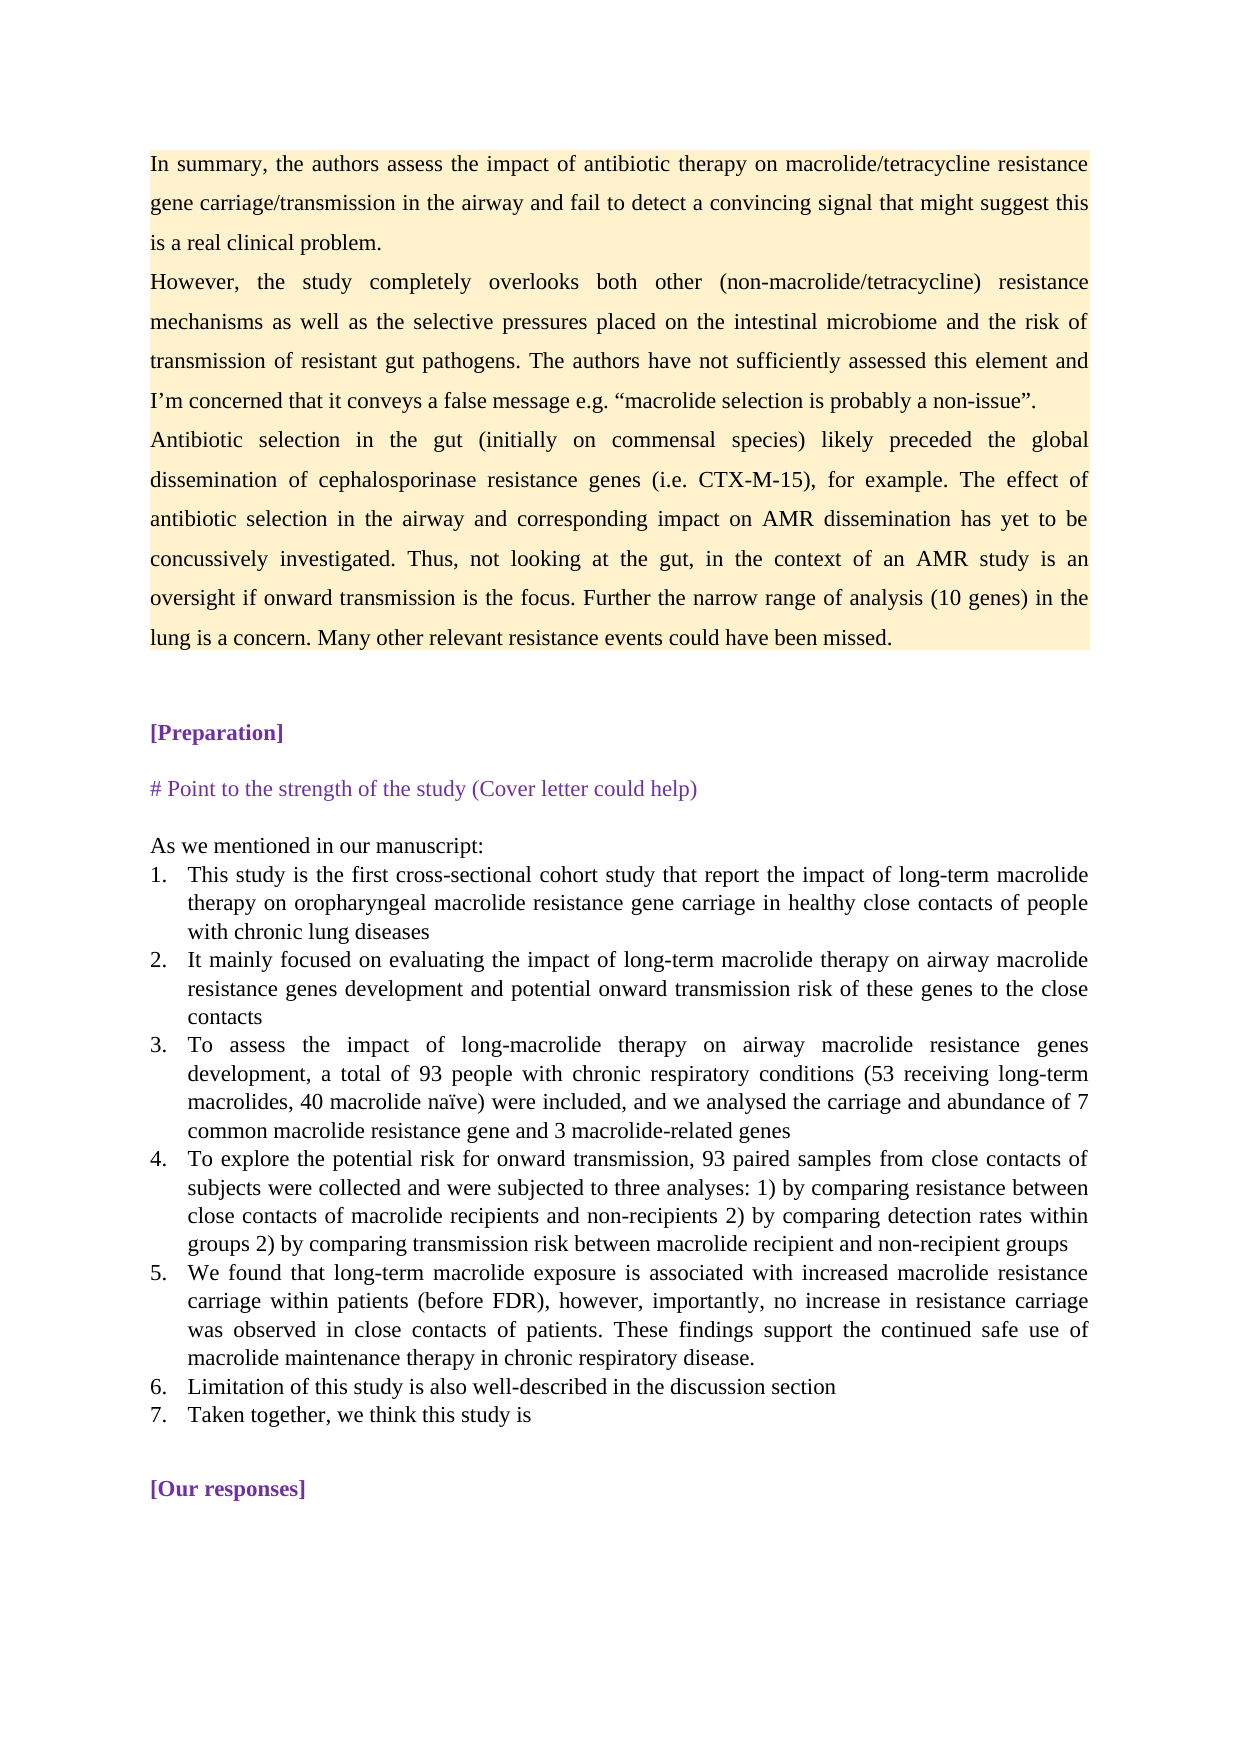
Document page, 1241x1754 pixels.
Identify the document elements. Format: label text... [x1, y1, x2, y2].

list Taken together, we think this study is [150, 1401, 1090, 1427]
list It mainly focused on evaluating the impact of long-term macrolide therapy on airway macrolide resistance genes development and potential onward transmission risk of these genes to the close contacts [150, 946, 1090, 1029]
text However, the study completely overlooks both other (non-macrolide/tetracycline) resistance mechanisms as well as the selective pressures placed on the intestinal microbiome and the risk of transmission of resistant gut pathogens. The authors have not sufficiently assessed this element and I’m concerned that it conveys a false message e.g. “macrolide selection is probably a non-issue”. [150, 268, 1090, 413]
text [Preparation] [150, 719, 1090, 746]
list As we mentioned in our manuscript: [150, 832, 1090, 859]
list To assess the impact of long-macrolide therapy on airway macrolide resistance genes development, a total of 93 people with chronic respiratory conditions (53 receiving long-term macrolides, 40 macrolide naïve) were included, and we analysed the carriage and abundance of 7 common macrolide resistance gene and 3 macrolide-related genes [150, 1031, 1090, 1143]
list # Point to the strength of the study (Cover letter could help) [150, 776, 1090, 802]
text Antibiotic selection in the gut (initially on commensal species) likely preceded the global dissemination of cephalosporinase resistance genes (i.e. CTX-M-15), for example. The effect of antibiotic selection in the airway and corresponding impact on AMR dissemination has yet to be concussively investigated. Thus, not looking at the gut, in the context of an AMR study is an oversight if onward transmission is the focus. Further the narrow range of analysis (10 genes) in the lung is a concern. Many other relevant resistance events could have been missed. [150, 426, 1090, 650]
list To explore the potential risk for onward transmission, 93 paired samples from close contacts of subjects were collected and were subjected to three analyses: 1) by comparing resistance between close contacts of macrolide recipients and non-recipients 2) by comparing detection rates within groups 2) by comparing transmission risk between macrolide recipient and non-recipient groups [150, 1145, 1090, 1257]
text [Our responses] [150, 1475, 1090, 1501]
text In summary, the authors assess the impact of antibiotic therapy on macrolide/tetracycline resistance gene carriage/transmission in the airway and fail to detect a convincing signal that might suggest this is a real clinical problem. [150, 150, 1090, 255]
list This study is the first cross-sectional cohort study that report the impact of long-term macrolide therapy on oropharyngeal macrolide resistance gene carriage in healthy close contacts of people with chronic lung diseases [150, 861, 1090, 944]
list We found that long-term macrolide exposure is associated with increased macrolide resistance carriage within patients (before FDR), however, importantly, no increase in resistance carriage was observed in close contacts of patients. These findings support the continued safe use of macrolide maintenance therapy in chronic respiratory disease. [150, 1259, 1090, 1371]
list Limitation of this study is also well-described in the discussion section [150, 1373, 1090, 1399]
